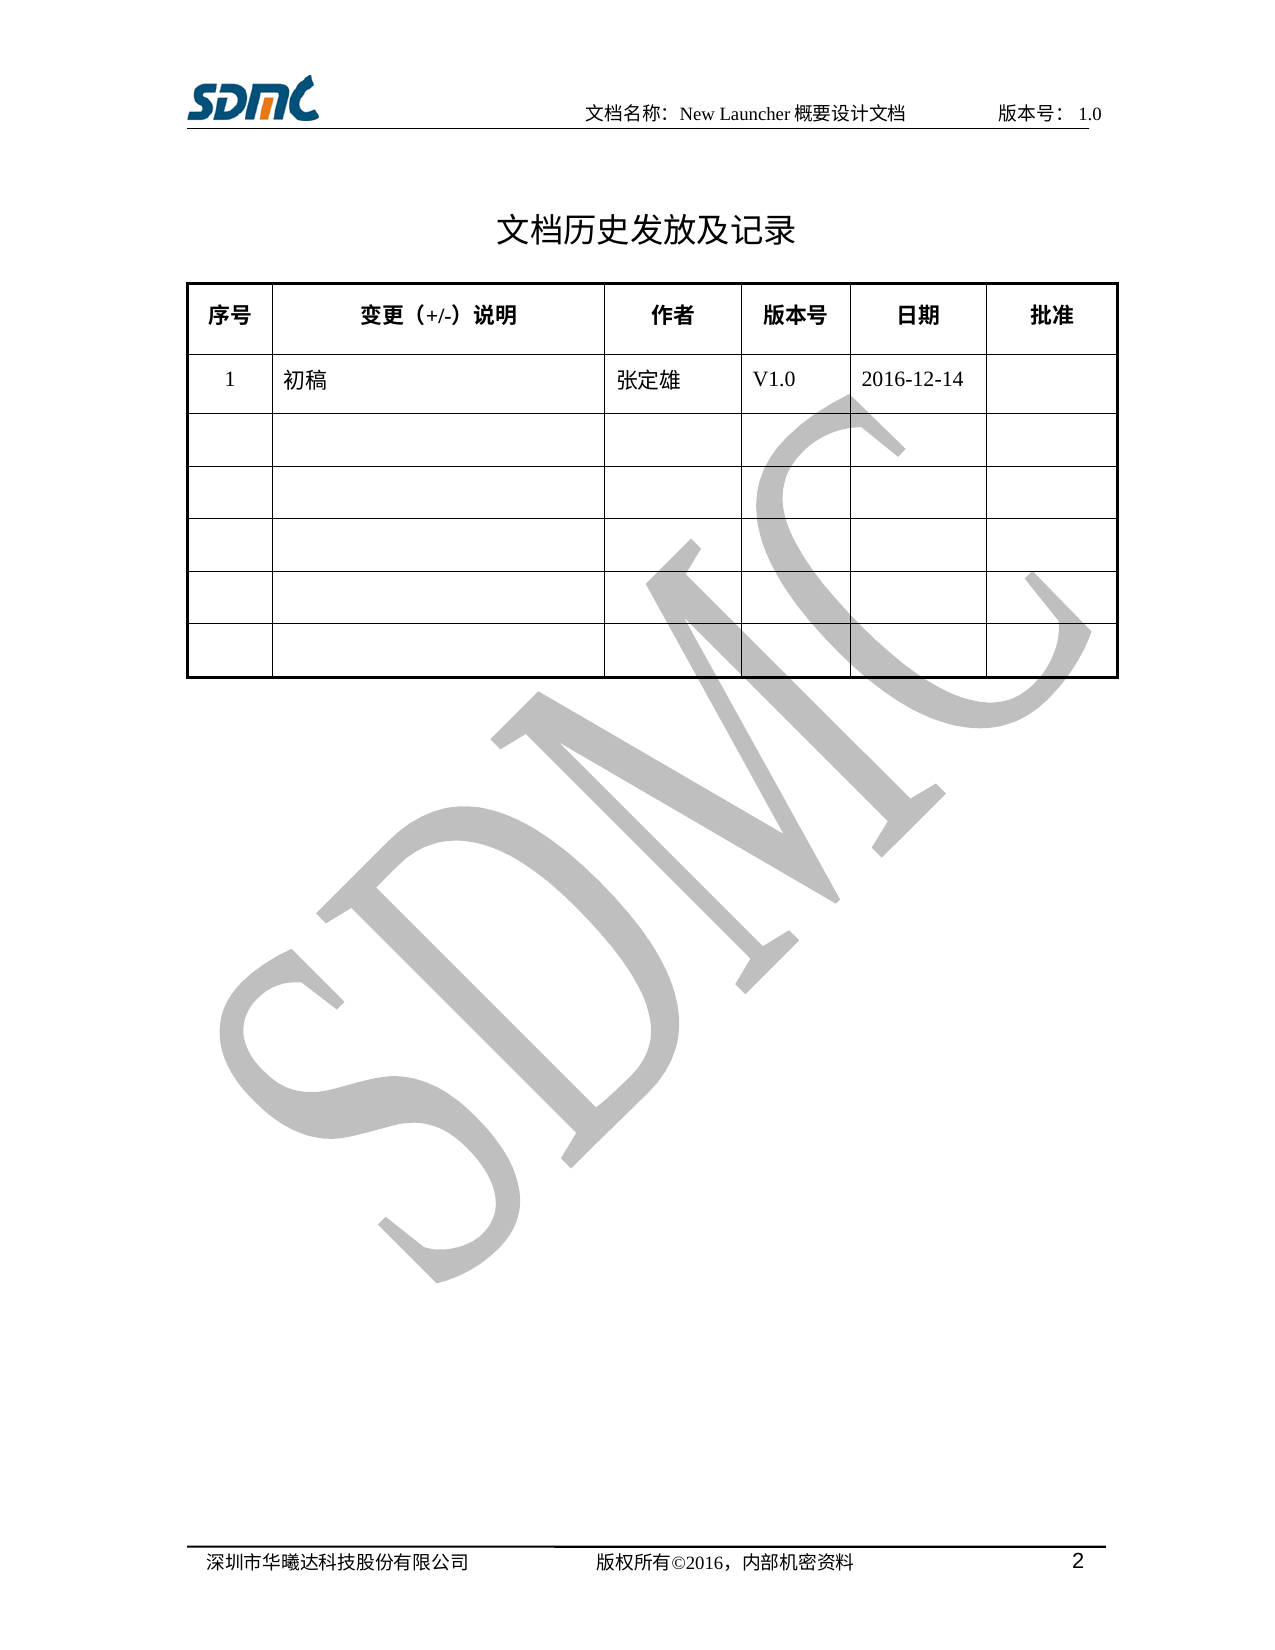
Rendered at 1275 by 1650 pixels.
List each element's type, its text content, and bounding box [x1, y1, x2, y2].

table_cell [742, 414, 850, 466]
table_cell [605, 624, 741, 676]
table_cell [273, 624, 604, 676]
table_cell [987, 467, 1116, 518]
table_cell [851, 519, 986, 571]
table_cell [189, 519, 272, 571]
table_cell [742, 572, 850, 623]
table_header 版本号 [742, 285, 850, 354]
table_cell [189, 467, 272, 518]
table_cell [605, 572, 741, 623]
table_cell [189, 624, 272, 676]
table_cell [851, 572, 986, 623]
table_cell [987, 624, 1116, 676]
table_cell [987, 519, 1116, 571]
table_cell [605, 467, 741, 518]
picture [187, 75, 319, 121]
table_cell [987, 414, 1116, 466]
table_header 变更（+/-）说明 [273, 285, 604, 354]
table_cell [605, 414, 741, 466]
table_cell [987, 355, 1116, 413]
table_cell [273, 519, 604, 571]
table_cell [987, 572, 1116, 623]
table_cell 初稿 [273, 355, 604, 413]
table_cell [189, 572, 272, 623]
table_cell [851, 467, 986, 518]
table_cell [742, 467, 850, 518]
table_header 作者 [605, 285, 741, 354]
table_cell [851, 624, 986, 676]
table_cell [273, 572, 604, 623]
table_cell [273, 467, 604, 518]
title 文档历史发放及记录 [187, 203, 1106, 252]
table_header 序号 [189, 285, 272, 354]
table_cell V1.0 [742, 355, 850, 413]
table_cell [273, 414, 604, 466]
table_header 日期 [851, 285, 986, 354]
table_cell [189, 414, 272, 466]
table_cell [742, 519, 850, 571]
table_cell 张定雄 [605, 355, 741, 413]
table_cell 2016-12-14 [851, 355, 986, 413]
table_cell [605, 519, 741, 571]
table_cell 1 [189, 355, 272, 413]
table_cell [742, 624, 850, 676]
table_cell [851, 414, 986, 466]
table_header 批准 [987, 285, 1116, 354]
